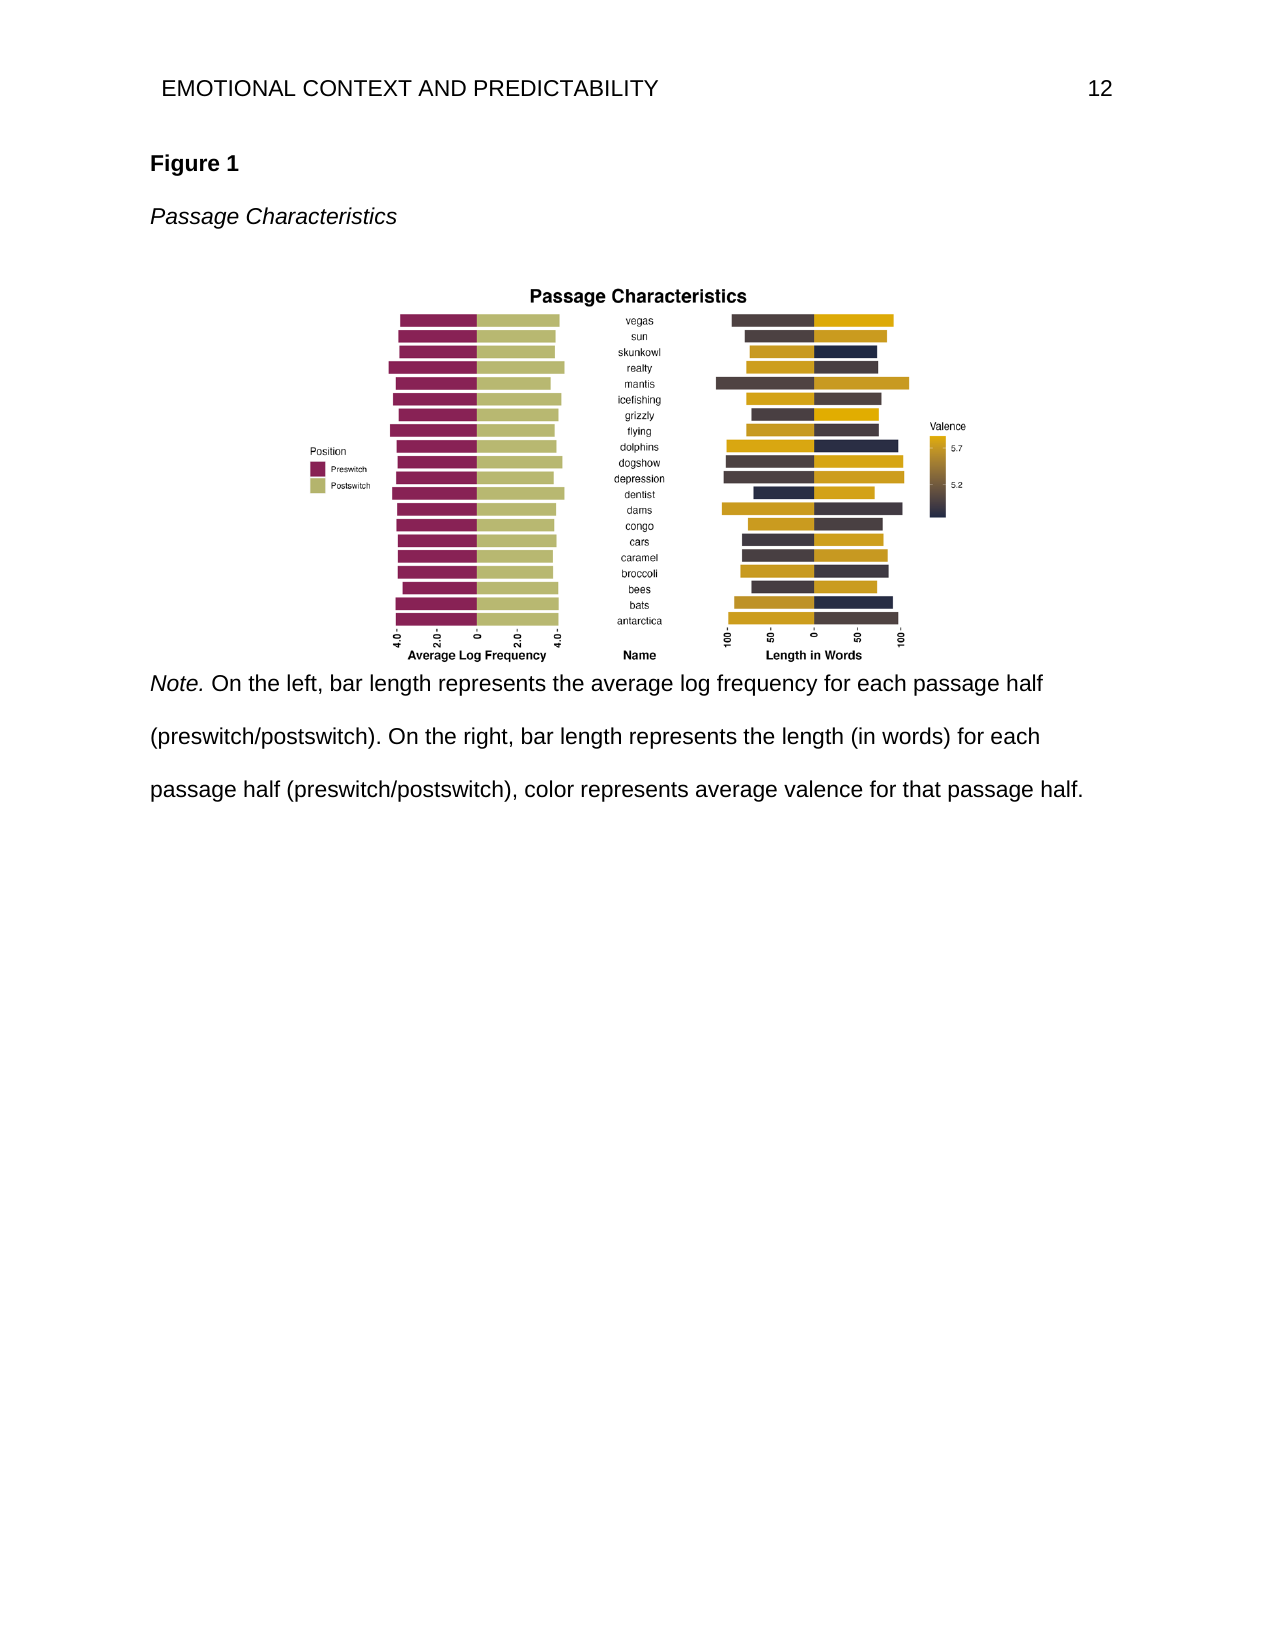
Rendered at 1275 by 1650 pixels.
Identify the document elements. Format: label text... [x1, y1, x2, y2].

text Figure 1 [150, 150, 1125, 176]
picture [150, 285, 1125, 667]
text Note. On the left, bar length represents the average log frequency for each passage half (preswitch/postswitch). On the right, bar length represents the length (in words) for each passage half (preswitch/postswitch), color represents average valence for that passage half. [150, 670, 1125, 802]
text Passage Characteristics [150, 203, 1125, 229]
